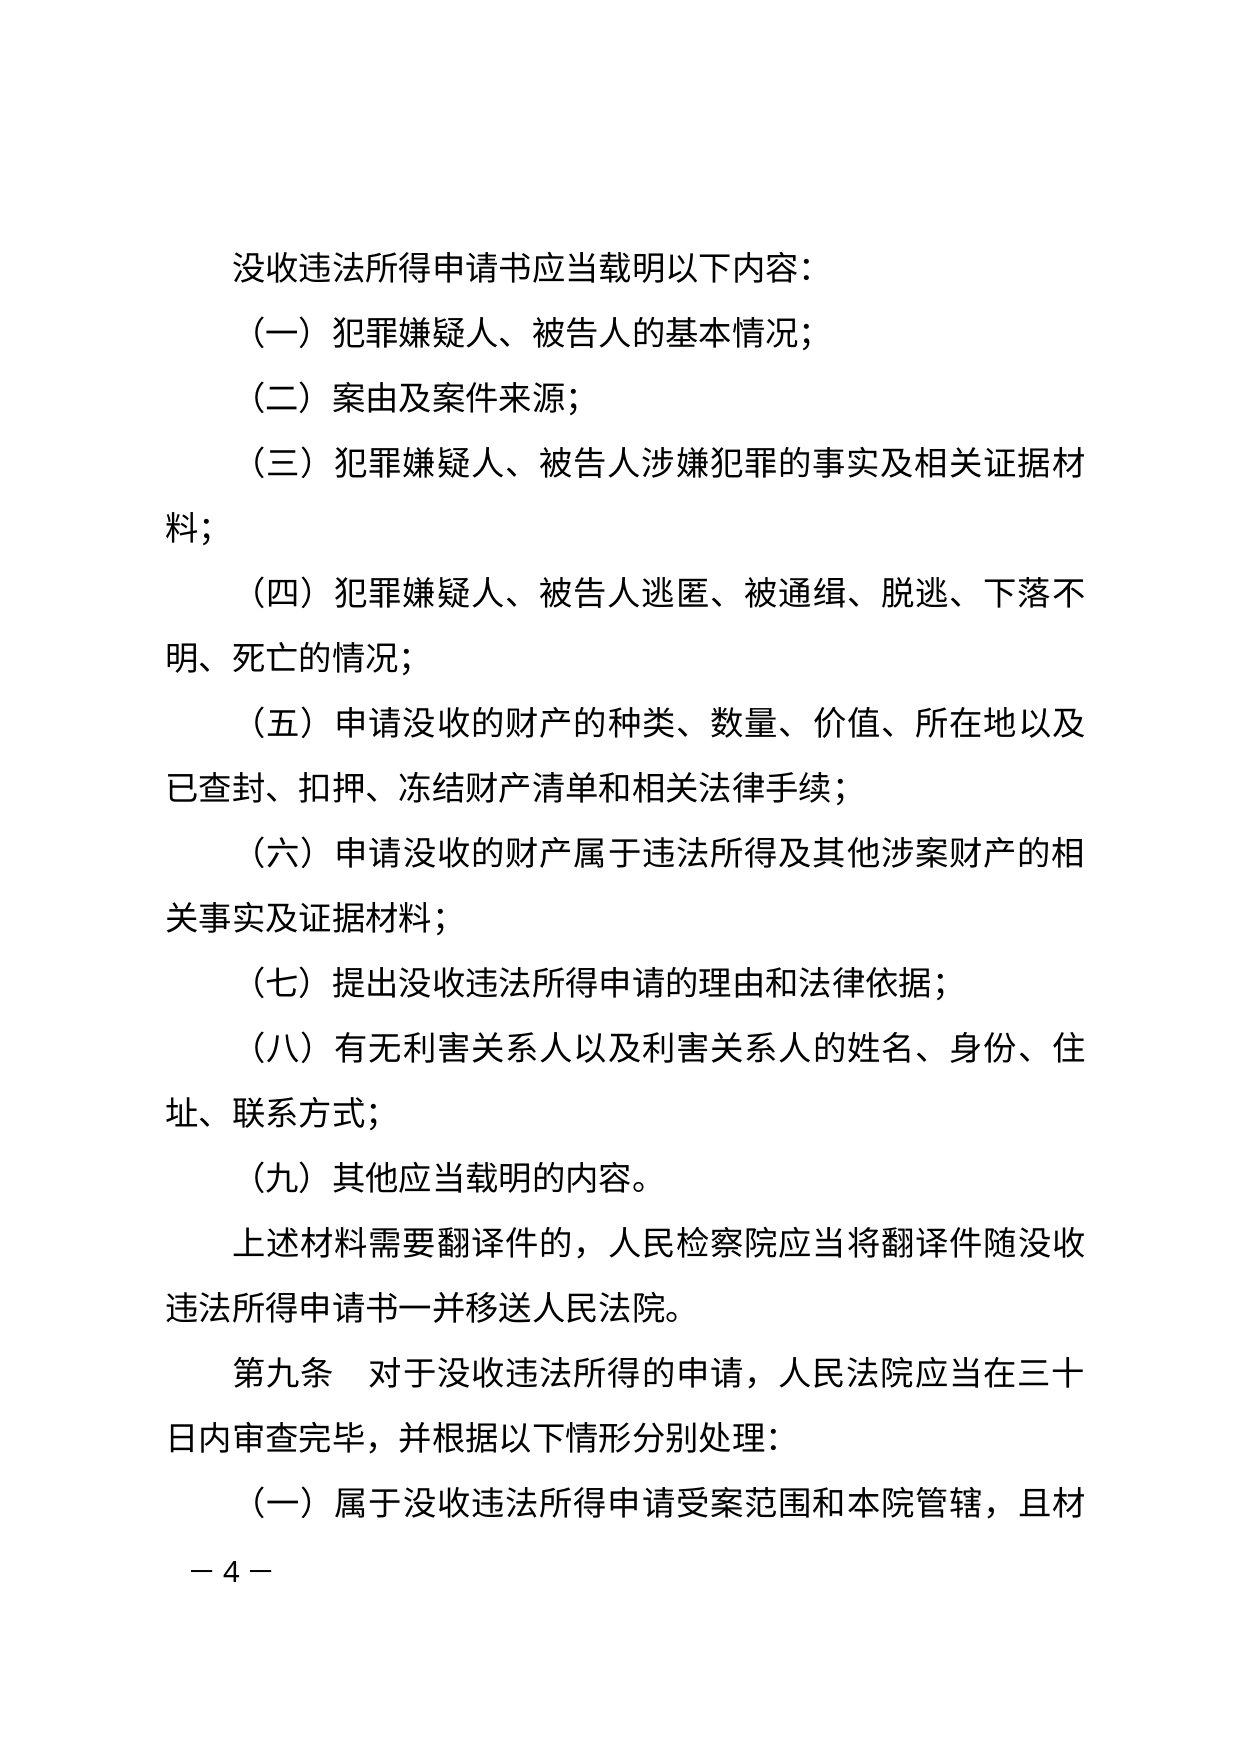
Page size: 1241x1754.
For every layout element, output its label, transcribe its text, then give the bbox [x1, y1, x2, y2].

text （七）提出没收违法所得申请的理由和法律依据； [165, 948, 1087, 1013]
text （九）其他应当载明的内容。 [165, 1143, 1087, 1208]
text 第九条 对于没收违法所得的申请，人民法院应当在三十日内审查完毕，并根据以下情形分别处理： [165, 1338, 1087, 1468]
text （五）申请没收的财产的种类、数量、价值、所在地以及已查封、扣押、冻结财产清单和相关法律手续； [165, 688, 1087, 818]
text （八）有无利害关系人以及利害关系人的姓名、身份、住址、联系方式； [165, 1013, 1087, 1143]
text （一）犯罪嫌疑人、被告人的基本情况； [165, 298, 1087, 363]
text （六）申请没收的财产属于违法所得及其他涉案财产的相关事实及证据材料； [165, 818, 1087, 948]
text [165, 1468, 1087, 1533]
text （三）犯罪嫌疑人、被告人涉嫌犯罪的事实及相关证据材料； [165, 428, 1087, 558]
text 上述材料需要翻译件的，人民检察院应当将翻译件随没收违法所得申请书一并移送人民法院。 [165, 1208, 1087, 1338]
text （二）案由及案件来源； [165, 363, 1087, 428]
text （四）犯罪嫌疑人、被告人逃匿、被通缉、脱逃、下落不明、死亡的情况； [165, 558, 1087, 688]
text 没收违法所得申请书应当载明以下内容： [165, 233, 1087, 298]
